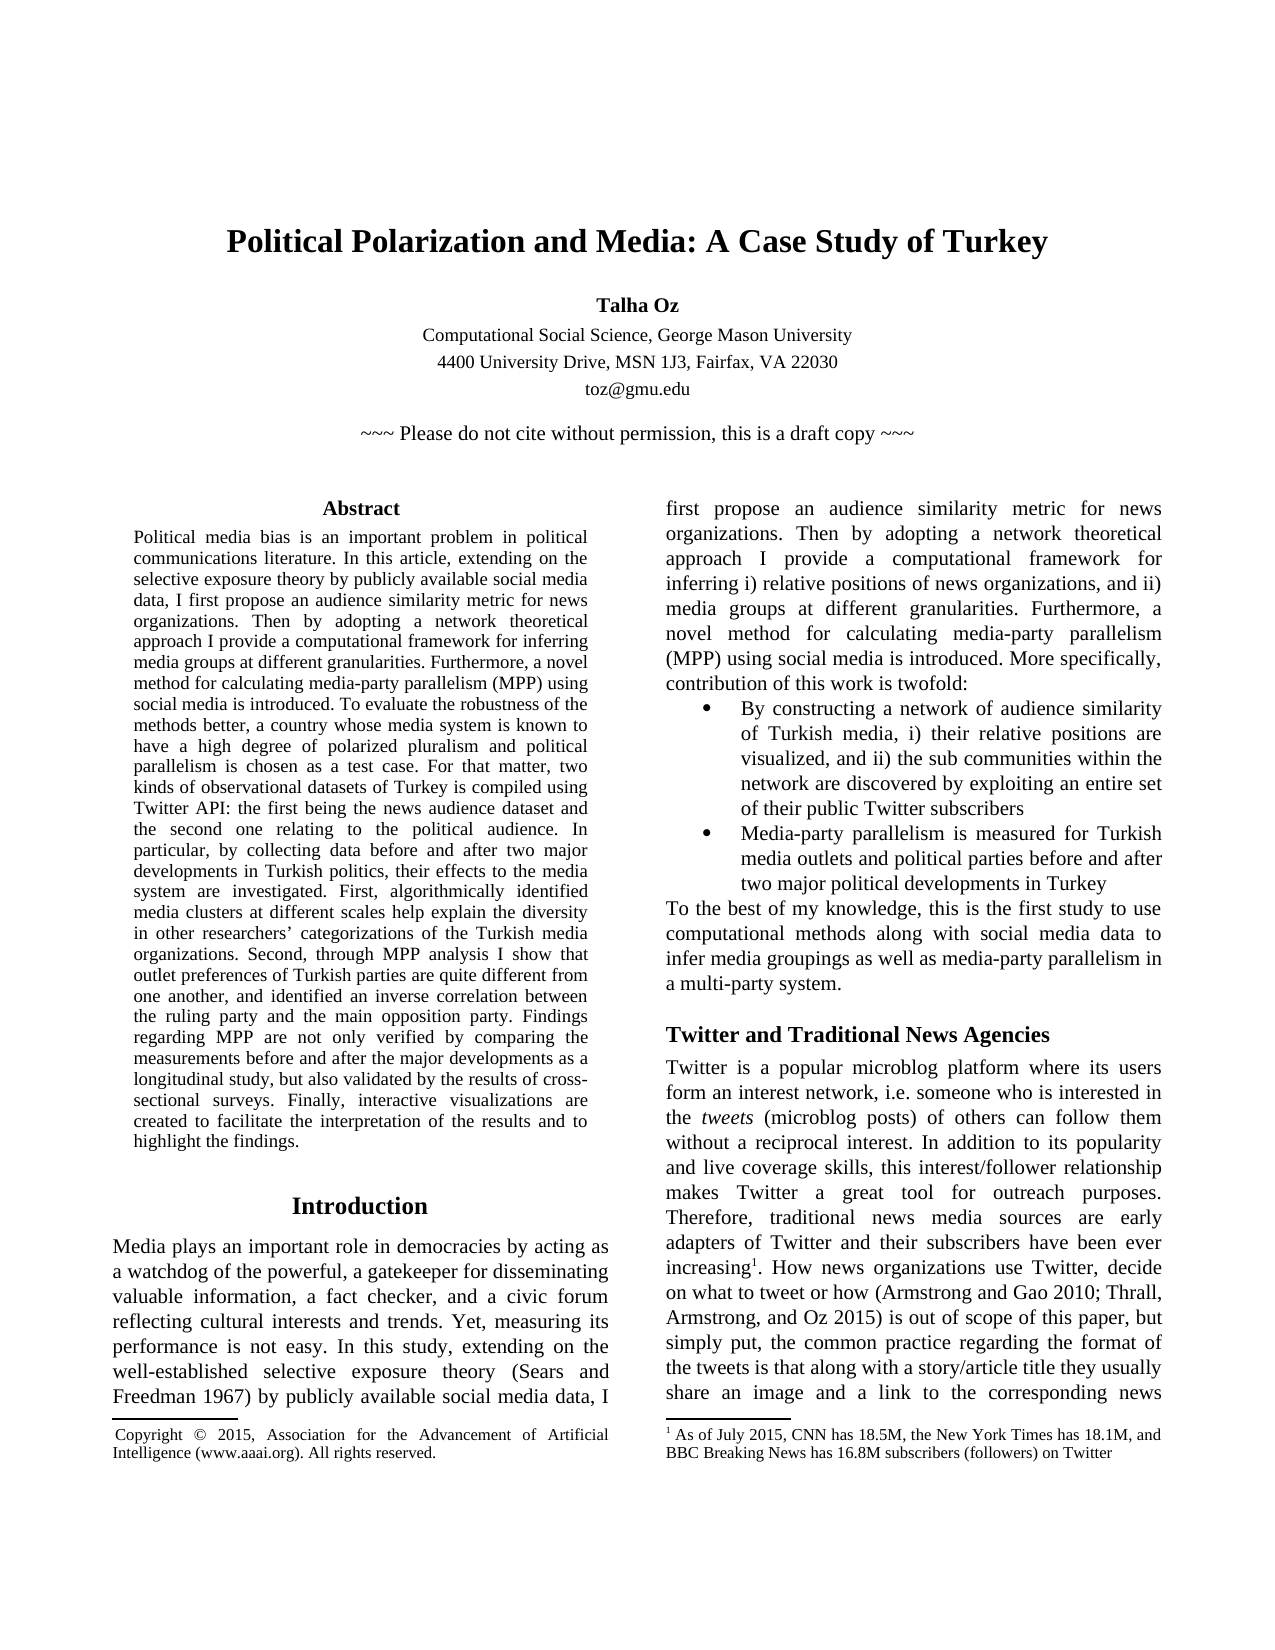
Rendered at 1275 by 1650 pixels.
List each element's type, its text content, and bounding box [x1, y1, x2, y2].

text ~~~ Please do not cite without permission, this is a draft copy ~~~ [112, 421, 1162, 446]
subtitle Introduction [112, 1189, 609, 1221]
text 4400 University Drive, MSN 1J3, Fairfax, VA 22030 [112, 352, 1162, 373]
text To the best of my knowledge, this is the first study to use computational methods along with social media data to infer media groupings as well as media-party parallelism in a multi-party system. [666, 896, 1162, 996]
text toz@gmu.edu [112, 379, 1162, 421]
text Computational Social Science, George Mason University [112, 325, 1162, 346]
text Talha Oz [112, 287, 1162, 319]
title Political Polarization and Media: A Case Study of Turkey [112, 212, 1162, 262]
text Media plays an important role in democracies by acting as a watchdog of the powerful, a gatekeeper for disseminating valuable information, a fact checker, and a civic forum reflecting cultural interests and trends. Yet, measuring its performance is not easy. In this study, extending on the well-established selective exposure theory (Sears and Freedman 1967) by publicly available social media data, I first propose an audience similarity metric for news organizations. Then by adopting a network theoretical approach I provide a computational framework for inferring i) relative positions of news organizations, and ii) media groups at different granularities. Furthermore, a novel method for calculating media-party parallelism (MPP) using social media is introduced. More specifically, contribution of this work is twofold: [112, 1233, 609, 1408]
list Media-party parallelism is measured for Turkish media outlets and political parties before and after two major political developments in Turkey [703, 821, 1162, 896]
list By constructing a network of audience similarity of Turkish media, i) their relative positions are visualized, and ii) the sub communities within the network are discovered by exploiting an entire set of their public Twitter subscribers [703, 696, 1162, 821]
text Political media bias is an important problem in political communications literature. In this article, extending on the selective exposure theory by publicly available social media data, I first propose an audience similarity metric for news organizations. Then by adopting a network theoretical approach I provide a computational framework for inferring media groups at different granularities. Furthermore, a novel method for calculating media-party parallelism (MPP) using social media is introduced. To evaluate the robustness of the methods better, a country whose media system is known to have a high degree of polarized pluralism and political parallelism is chosen as a test case. For that matter, two kinds of observational datasets of Turkey is compiled using Twitter API: the first being the news audience dataset and the second one relating to the political audience. In particular, by collecting data before and after two major developments in Turkish politics, their effects to the media system are investigated. First, algorithmically identified media clusters at different scales help explain the diversity in other researchers’ categorizations of the Turkish media organizations. Second, through MPP analysis I show that outlet preferences of Turkish parties are quite different from one another, and identified an inverse correlation between the ruling party and the main opposition party. Findings regarding MPP are not only verified by comparing the measurements before and after the major developments as a longitudinal study, but also validated by the results of cross-sectional surveys. Finally, interactive visualizations are created to facilitate the interpretation of the results and to highlight the findings. [133, 527, 589, 1152]
subtitle Twitter and Traditional News Agencies [666, 1021, 1162, 1048]
text Media plays an important role in democracies by acting as a watchdog of the powerful, a gatekeeper for disseminating valuable information, a fact checker, and a civic forum reflecting cultural interests and trends. Yet, measuring its performance is not easy. In this study, extending on the well-established selective exposure theory (Sears and Freedman 1967) by publicly available social media data, I first propose an audience similarity metric for news organizations. Then by adopting a network theoretical approach I provide a computational framework for inferring i) relative positions of news organizations, and ii) media groups at different granularities. Furthermore, a novel method for calculating media-party parallelism (MPP) using social media is introduced. More specifically, contribution of this work is twofold: [666, 496, 1162, 696]
text Abstract [112, 496, 609, 521]
